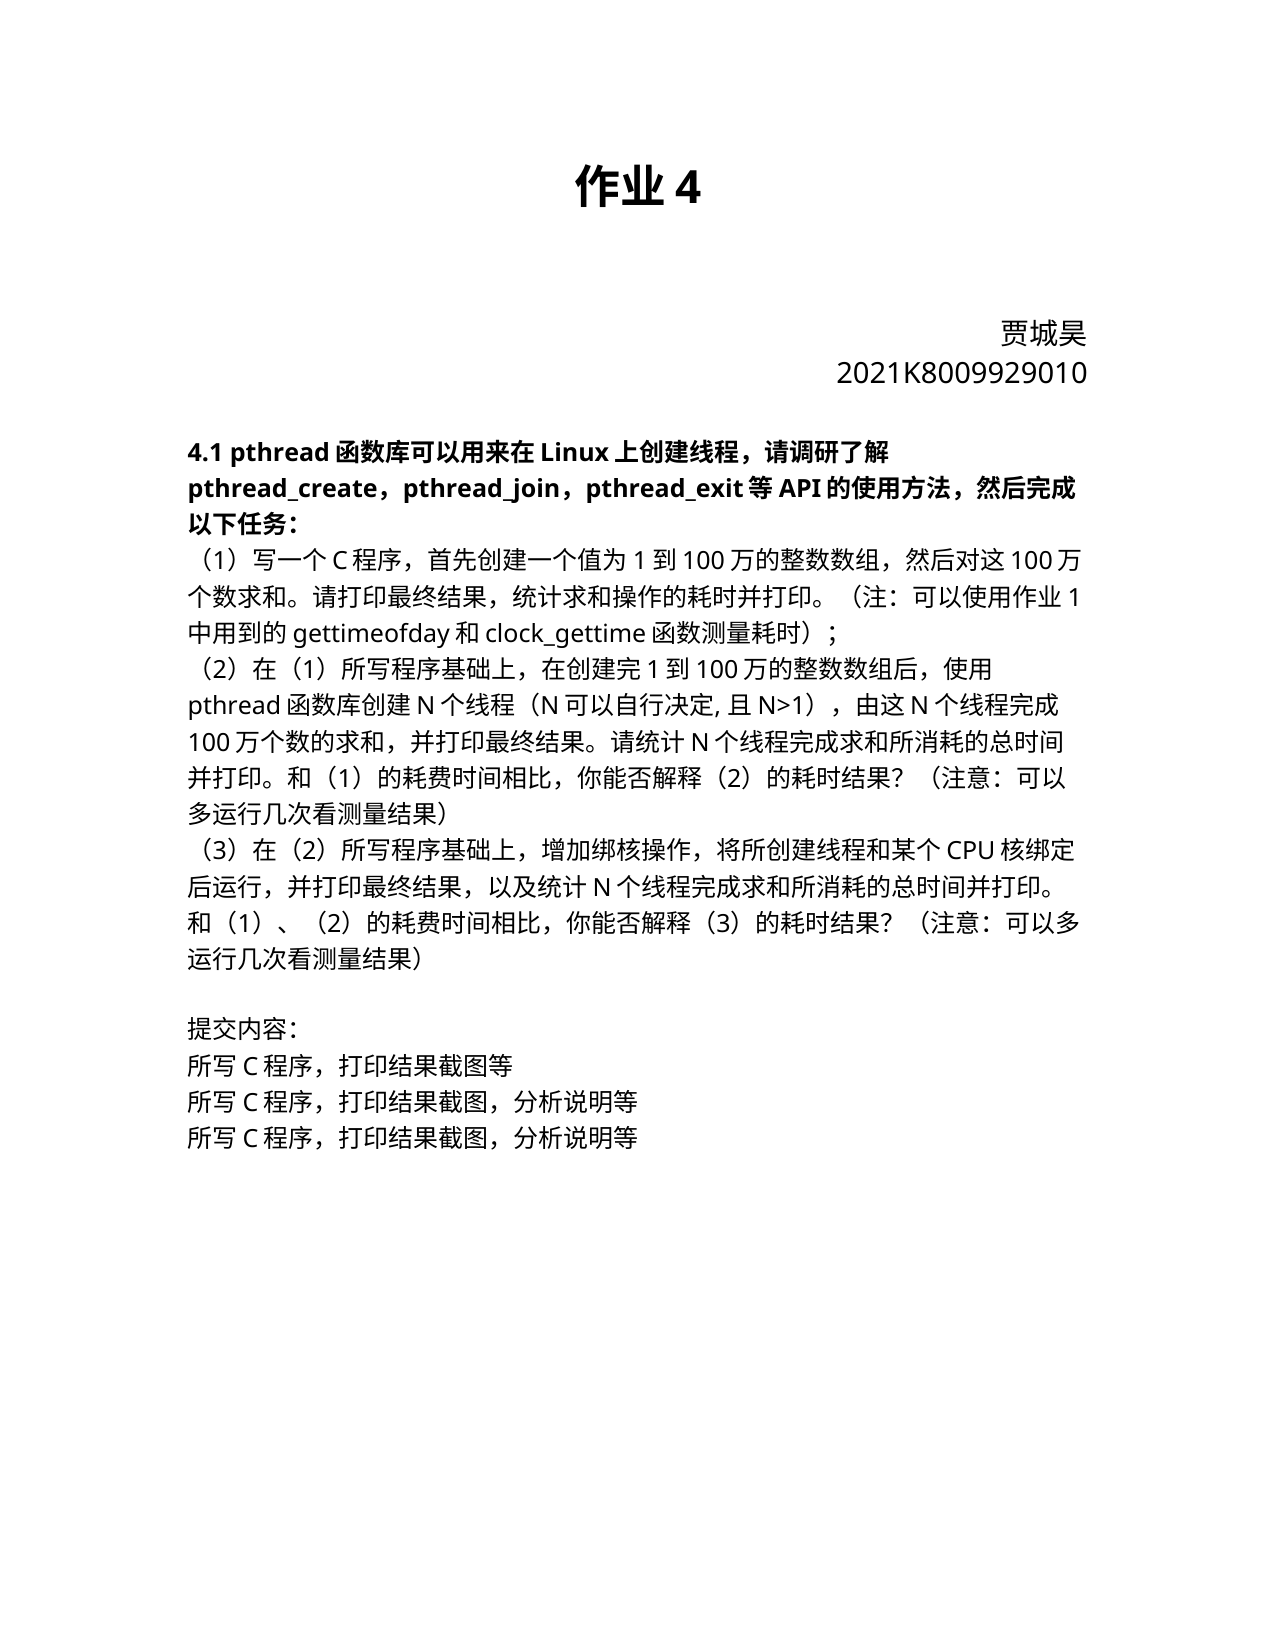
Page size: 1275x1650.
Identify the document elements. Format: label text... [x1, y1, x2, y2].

text （1）写一个C程序，首先创建一个值为1到100万的整数数组，然后对这100万个数求和。请打印最终结果，统计求和操作的耗时并打印。（注：可以使用作业1中用到的gettimeofday和clock_gettime函数测量耗时）； [187, 541, 1087, 649]
text 4.1 pthread函数库可以用来在Linux上创建线程，请调研了解pthread_create，pthread_join，pthread_exit等API的使用方法，然后完成以下任务： [187, 432, 1087, 541]
text 贾城昊 [187, 310, 1087, 353]
subtitle 作业4 [187, 150, 1087, 217]
text 提交内容： [187, 1010, 1087, 1046]
text （3）在（2）所写程序基础上，增加绑核操作，将所创建线程和某个CPU核绑定后运行，并打印最终结果，以及统计N个线程完成求和所消耗的总时间并打印。和（1）、（2）的耗费时间相比，你能否解释（3）的耗时结果？（注意：可以多运行几次看测量结果） [187, 831, 1087, 976]
text 所写C程序，打印结果截图等 [187, 1046, 1087, 1082]
text 所写C程序，打印结果截图，分析说明等 [187, 1082, 1087, 1118]
text 所写C程序，打印结果截图，分析说明等 [187, 1118, 1087, 1155]
text （2）在（1）所写程序基础上，在创建完1到100万的整数数组后，使用pthread函数库创建N个线程（N可以自行决定, 且N>1），由这N个线程完成100万个数的求和，并打印最终结果。请统计N个线程完成求和所消耗的总时间并打印。和（1）的耗费时间相比，你能否解释（2）的耗时结果？（注意：可以多运行几次看测量结果） [187, 649, 1087, 831]
text 2021K8009929010 [187, 353, 1087, 392]
